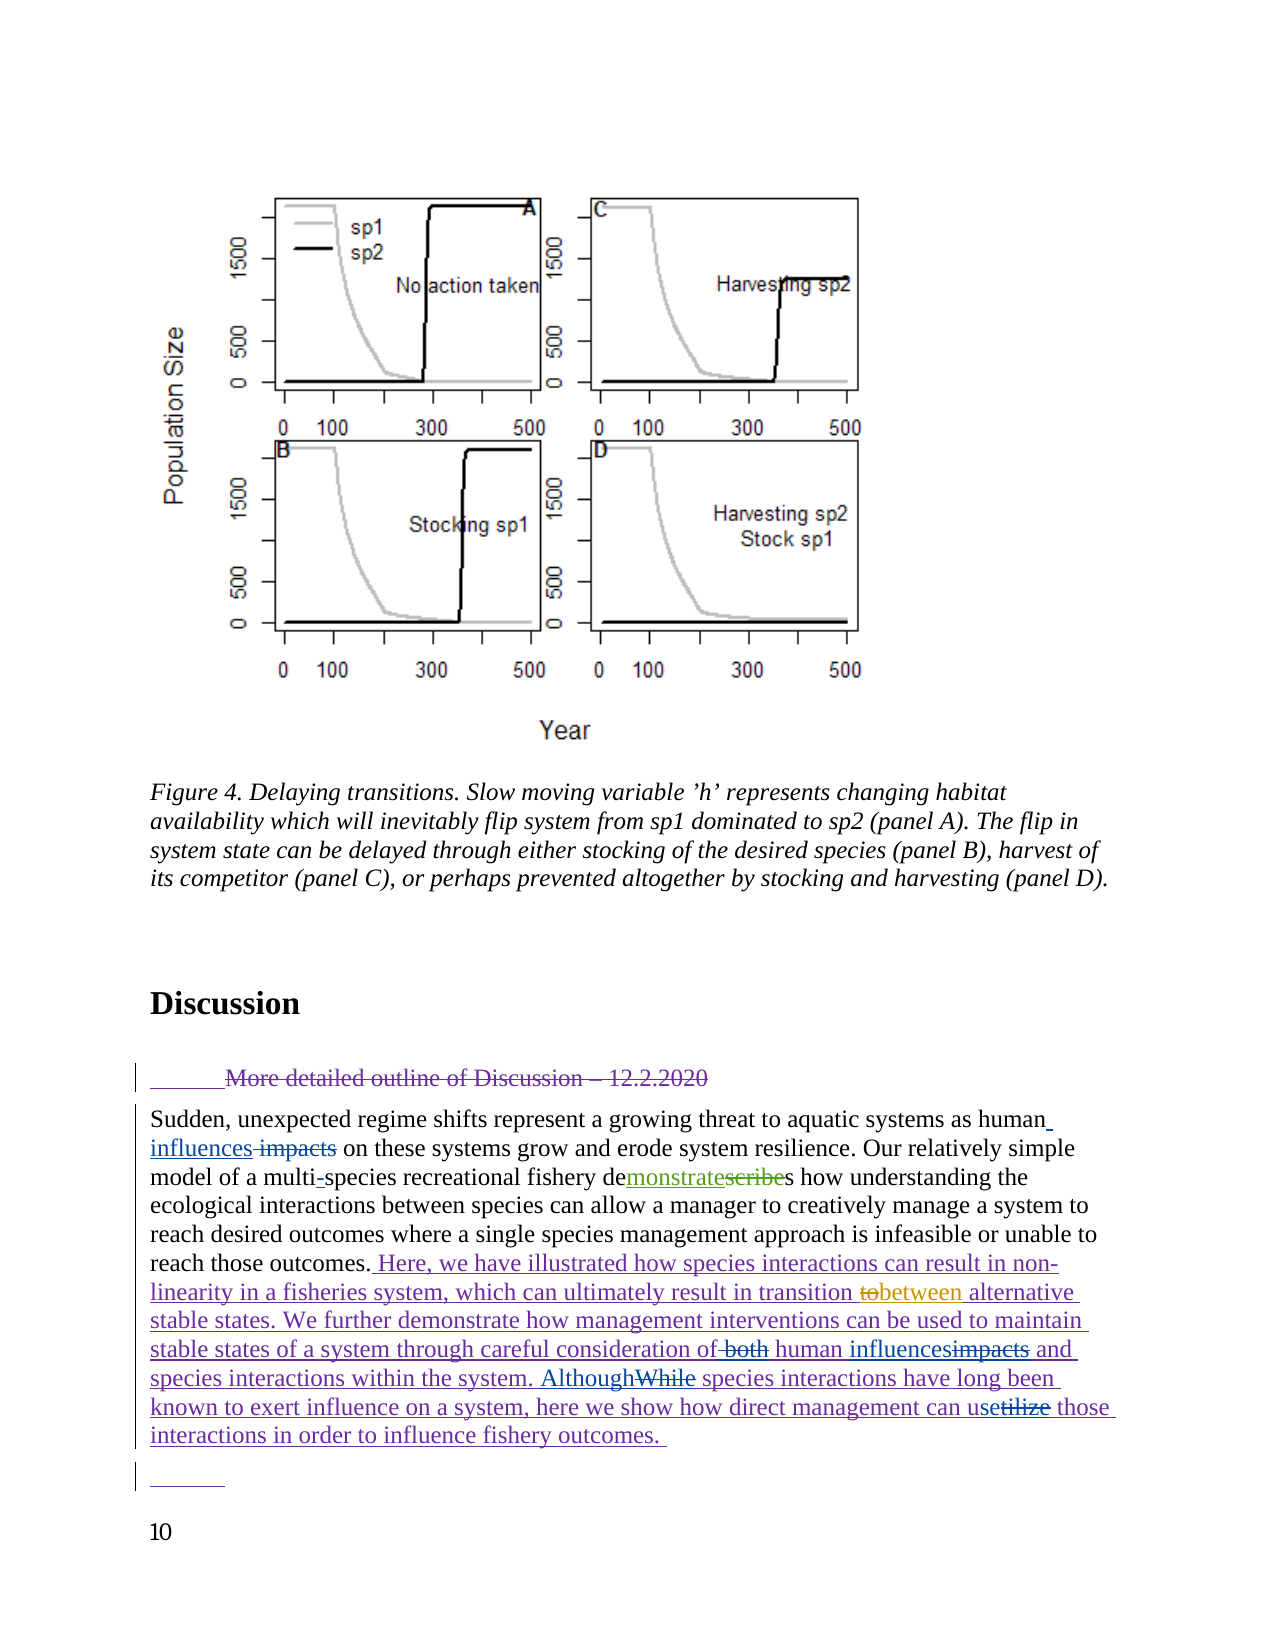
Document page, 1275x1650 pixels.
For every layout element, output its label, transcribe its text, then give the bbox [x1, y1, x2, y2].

subtitle Discussion [150, 983, 1125, 1022]
picture [150, 150, 908, 757]
list Sudden, unexpected regime shifts represent a growing threat to aquatic systems as human on these systems grow and erode system resilience. Our relatively simple model of a multispecies recreational fishery des how understanding the ecological interactions between species can allow a manager to creatively manage a system to reach desired outcomes where a single species management approach is infeasible or unable to reach those outcomes. [150, 1104, 1125, 1449]
text Figure 4. Delaying transitions. Slow moving variable ’h’ represents changing habitat availability which will inevitably flip system from sp1 dominated to sp2 (panel A). The flip in system state can be delayed through either stocking of the desired species (panel B), harvest of its competitor (panel C), or perhaps prevented altogether by stocking and harvesting (panel D). [150, 777, 1125, 892]
